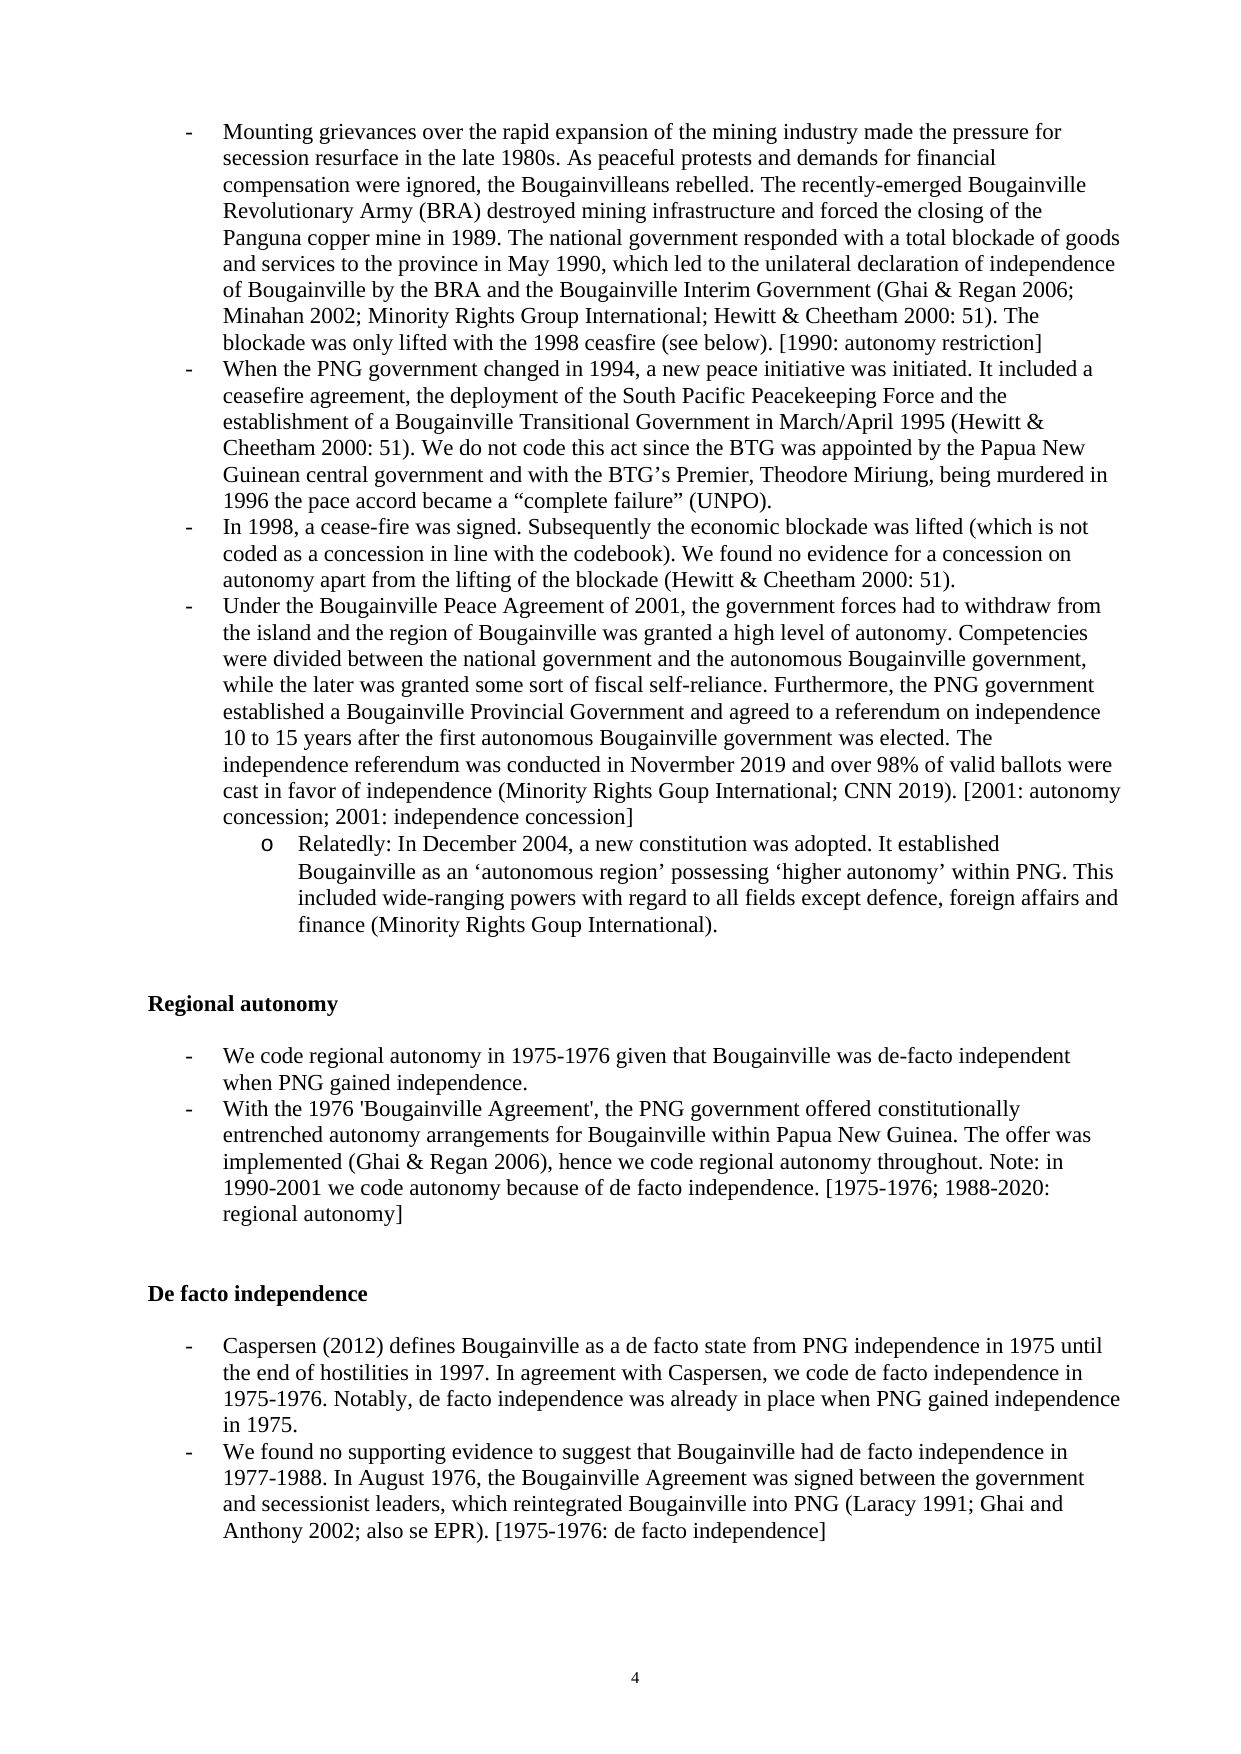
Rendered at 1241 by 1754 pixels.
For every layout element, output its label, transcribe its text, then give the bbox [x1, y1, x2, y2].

list In 1998, a cease-fire was signed. Subsequently the economic blockade was lifted (which is not coded as a concession in line with the codebook). We found no evidence for a concession on autonomy apart from the lifting of the blockade (Hewitt & Cheetham 2000: 51). [185, 513, 1122, 592]
list Caspersen (2012) defines Bougainville as a de facto state from PNG independence in 1975 until the end of hostilities in 1997. In agreement with Caspersen, we code de facto independence in 1975-1976. Notably, de facto independence was already in place when PNG gained independence in 1975. [185, 1332, 1122, 1438]
list With the 1976 'Bougainville Agreement', the PNG government offered constitutionally entrenched autonomy arrangements for Bougainville within Papua New Guinea. The offer was implemented (Ghai & Regan 2006), hence we code regional autonomy throughout. Note: in 1990-2001 we code autonomy because of de facto independence. [1975-1976; 1988-2020: regional autonomy] [185, 1095, 1122, 1227]
list We found no supporting evidence to suggest that Bougainville had de facto independence in 1977-1988. In August 1976, the Bougainville Agreement was signed between the government and secessionist leaders, which reintegrated Bougainville into PNG (Laracy 1991; Ghai and Anthony 2002; also se EPR). [1975-1976: de facto independence] [185, 1438, 1122, 1543]
list We code regional autonomy in 1975-1976 given that Bougainville was de-facto independent when PNG gained independence. [185, 1042, 1122, 1095]
list Under the Bougainville Peace Agreement of 2001, the government forces had to withdraw from the island and the region of Bougainville was granted a high level of autonomy. Competencies were divided between the national government and the autonomous Bougainville government, while the later was granted some sort of fiscal self-reliance. Furthermore, the PNG government established a Bougainville Provincial Government and agreed to a referendum on independence 10 to 15 years after the first autonomous Bougainville government was elected. The independence referendum was conducted in Novermber 2019 and over 98% of valid ballots were cast in favor of independence (Minority Rights Goup International; CNN 2019). [2001: autonomy concession; 2001: independence concession] [185, 592, 1122, 830]
list When the PNG government changed in 1994, a new peace initiative was initiated. It included a ceasefire agreement, the deployment of the South Pacific Peacekeeping Force and the establishment of a Bougainville Transitional Government in March/April 1995 (Hewitt & Cheetham 2000: 51). We do not code this act since the BTG was appointed by the Papua New Guinean central government and with the BTG’s Premier, Theodore Miriung, being murdered in 1996 the pace accord became a “complete failure” (UNPO). [185, 355, 1122, 513]
text De facto independence [148, 1279, 1122, 1306]
list Mounting grievances over the rapid expansion of the mining industry made the pressure for secession resurface in the late 1980s. As peaceful protests and demands for financial compensation were ignored, the Bougainvilleans rebelled. The recently-emerged Bougainville Revolutionary Army (BRA) destroyed mining infrastructure and forced the closing of the Panguna copper mine in 1989. The national government responded with a total blockade of goods and services to the province in May 1990, which led to the unilateral declaration of independence of Bougainville by the BRA and the Bougainville Interim Government (Ghai & Regan 2006; Minahan 2002; Minority Rights Group International; Hewitt & Cheetham 2000: 51). The blockade was only lifted with the 1998 ceasfire (see below). [1990: autonomy restriction] [185, 118, 1122, 355]
text Regional autonomy [148, 990, 1122, 1016]
list Relatedly: In December 2004, a new constitution was adopted. It established Bougainville as an ‘autonomous region’ possessing ‘higher autonomy’ within PNG. This included wide-ranging powers with regard to all fields except defence, foreign affairs and finance (Minority Rights Goup International). [260, 830, 1122, 937]
